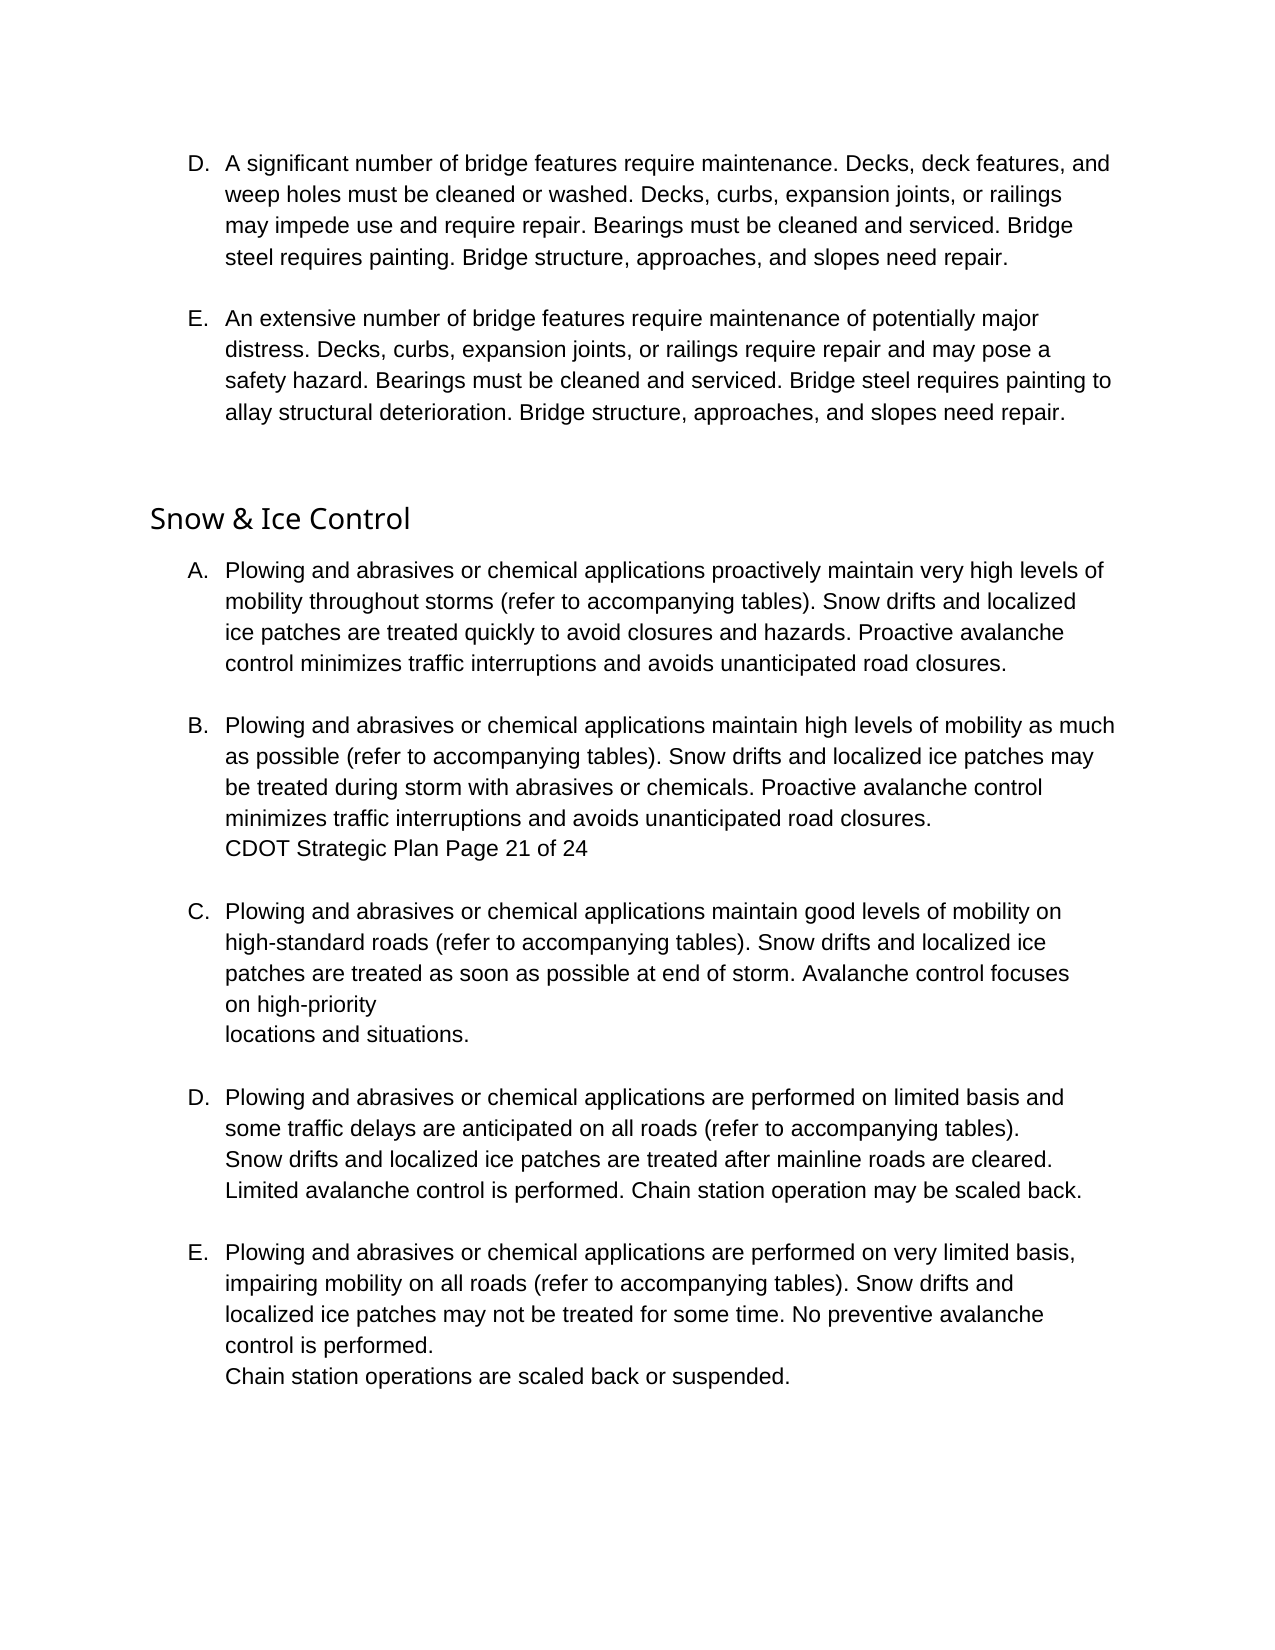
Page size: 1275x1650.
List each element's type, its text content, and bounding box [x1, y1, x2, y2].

subtitle Snow & Ice Control [150, 498, 1135, 538]
list A significant number of bridge features require maintenance. Decks, deck features, and weep holes must be cleaned or washed. Decks, curbs, expansion joints, or railings may impede use and require repair. Bearings must be cleaned and serviced. Bridge steel requires painting. Bridge structure, approaches, and slopes need repair. [187, 150, 1111, 270]
list Plowing and abrasives or chemical applications proactively maintain very high levels of mobility throughout storms (refer to accompanying tables). Snow drifts and localized ice patches are treated quickly to avoid closures and hazards. Proactive avalanche control minimizes traffic interruptions and avoids unanticipated road closures. [187, 557, 1111, 676]
list Plowing and abrasives or chemical applications are performed on limited basis and some traffic delays are anticipated on all roads (refer to accompanying tables). Snow drifts and localized ice patches are treated after mainline roads are cleared. Limited avalanche control is performed. Chain station operation may be scaled back. [187, 1084, 1083, 1204]
text Chain station operations are scaled back or suspended. [225, 1363, 1135, 1389]
list Plowing and abrasives or chemical applications maintain good levels of mobility on high-standard roads (refer to accompanying tables). Snow drifts and localized ice patches are treated as soon as possible at end of storm. Avalanche control focuses on high-priority [187, 898, 1101, 1017]
list Plowing and abrasives or chemical applications maintain high levels of mobility as much as possible (refer to accompanying tables). Snow drifts and localized ice patches may be treated during storm with abrasives or chemicals. Proactive avalanche control minimizes traffic interruptions and avoids unanticipated road closures. [187, 712, 1125, 831]
text locations and situations. [225, 1022, 1135, 1048]
list An extensive number of bridge features require maintenance of potentially major distress. Decks, curbs, expansion joints, or railings require repair and may pose a safety hazard. Bearings must be cleaned and serviced. Bridge steel requires painting to allay structural deterioration. Bridge structure, approaches, and slopes need repair. [187, 305, 1117, 425]
list Plowing and abrasives or chemical applications are performed on very limited basis, impairing mobility on all roads (refer to accompanying tables). Snow drifts and localized ice patches may not be treated for some time. No preventive avalanche control is performed. [187, 1239, 1109, 1359]
text CDOT Strategic Plan Page 21 of 24 [225, 836, 1135, 862]
